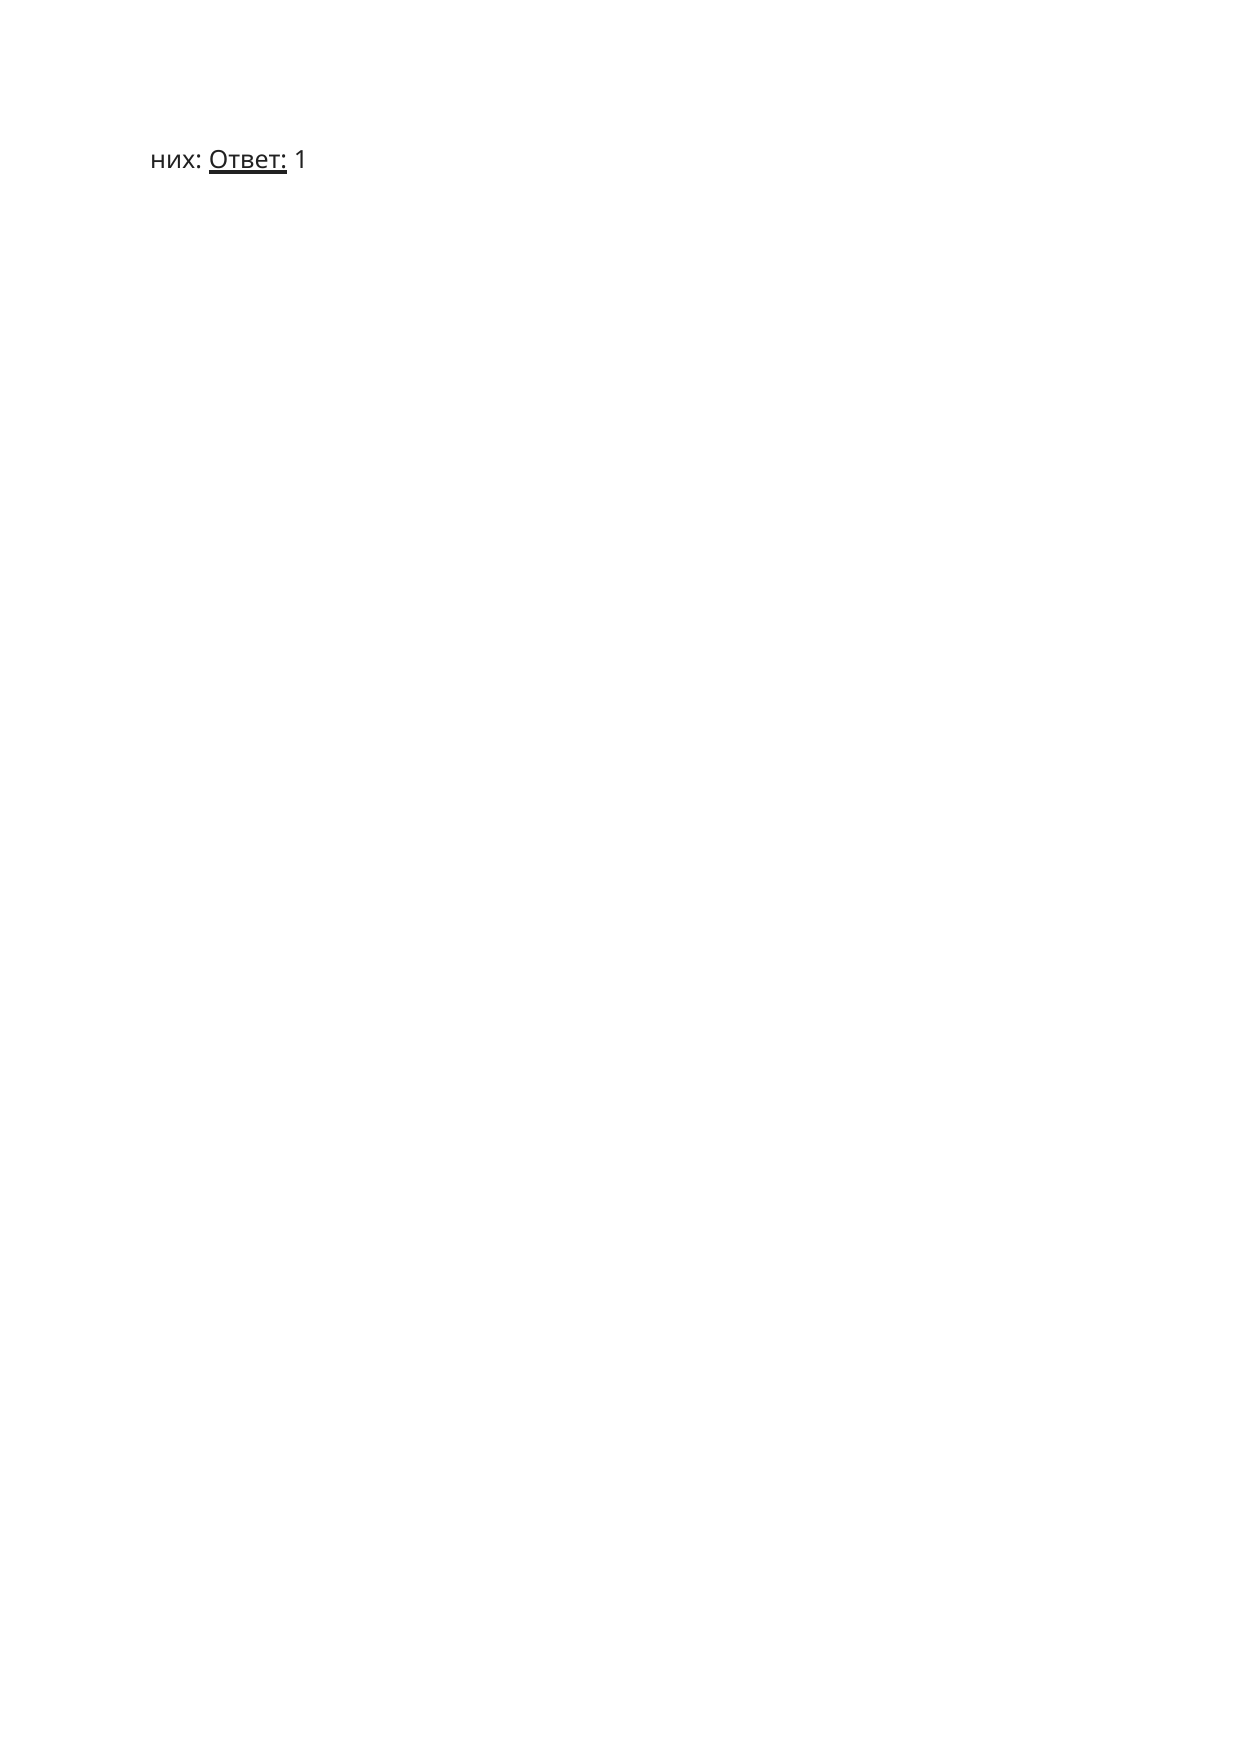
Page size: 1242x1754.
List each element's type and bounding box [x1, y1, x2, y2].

text [150, 142, 1017, 176]
